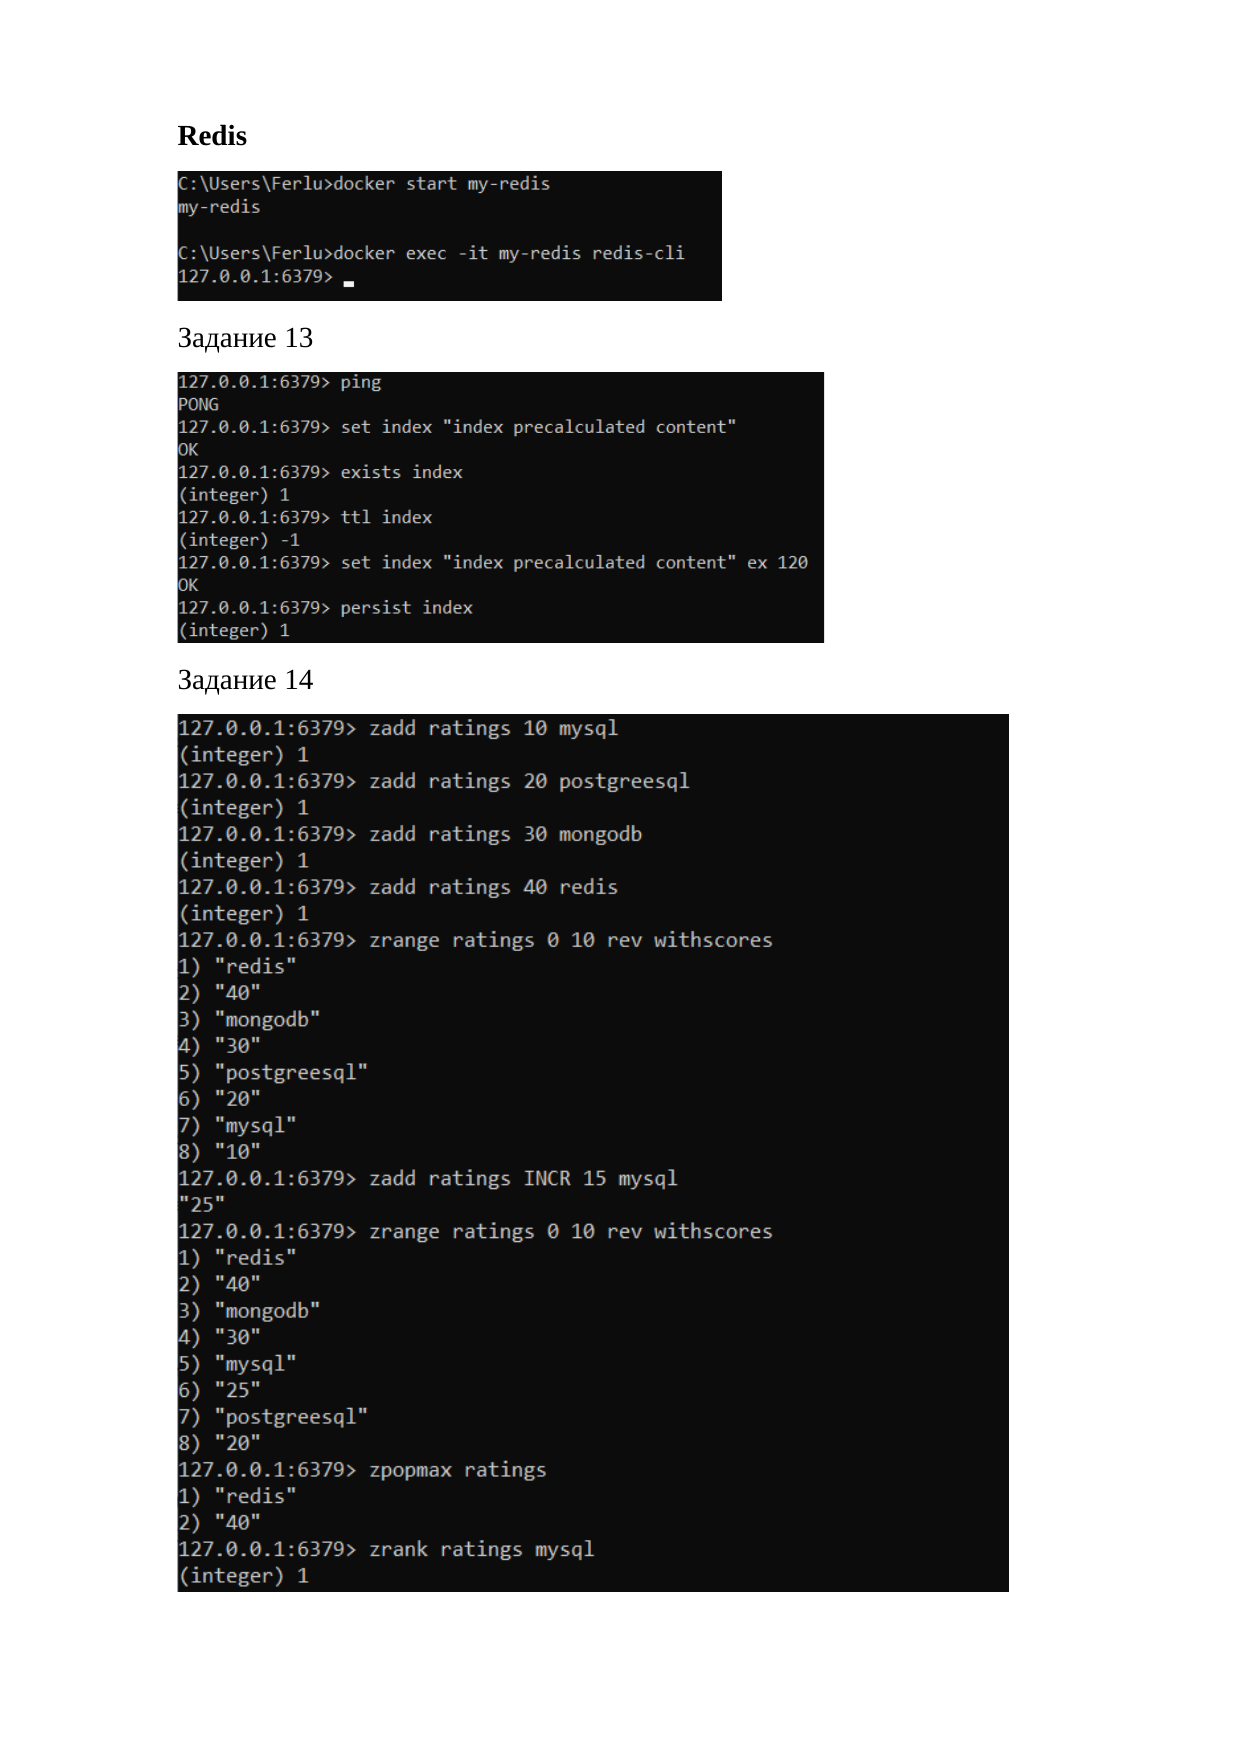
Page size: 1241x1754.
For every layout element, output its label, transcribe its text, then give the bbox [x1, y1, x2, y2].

text Задание 14 [177, 662, 1152, 695]
picture [177, 714, 1009, 1592]
picture [177, 372, 825, 643]
text Задание 13 [177, 320, 1152, 353]
picture [177, 171, 722, 301]
text Redis [177, 118, 1152, 152]
